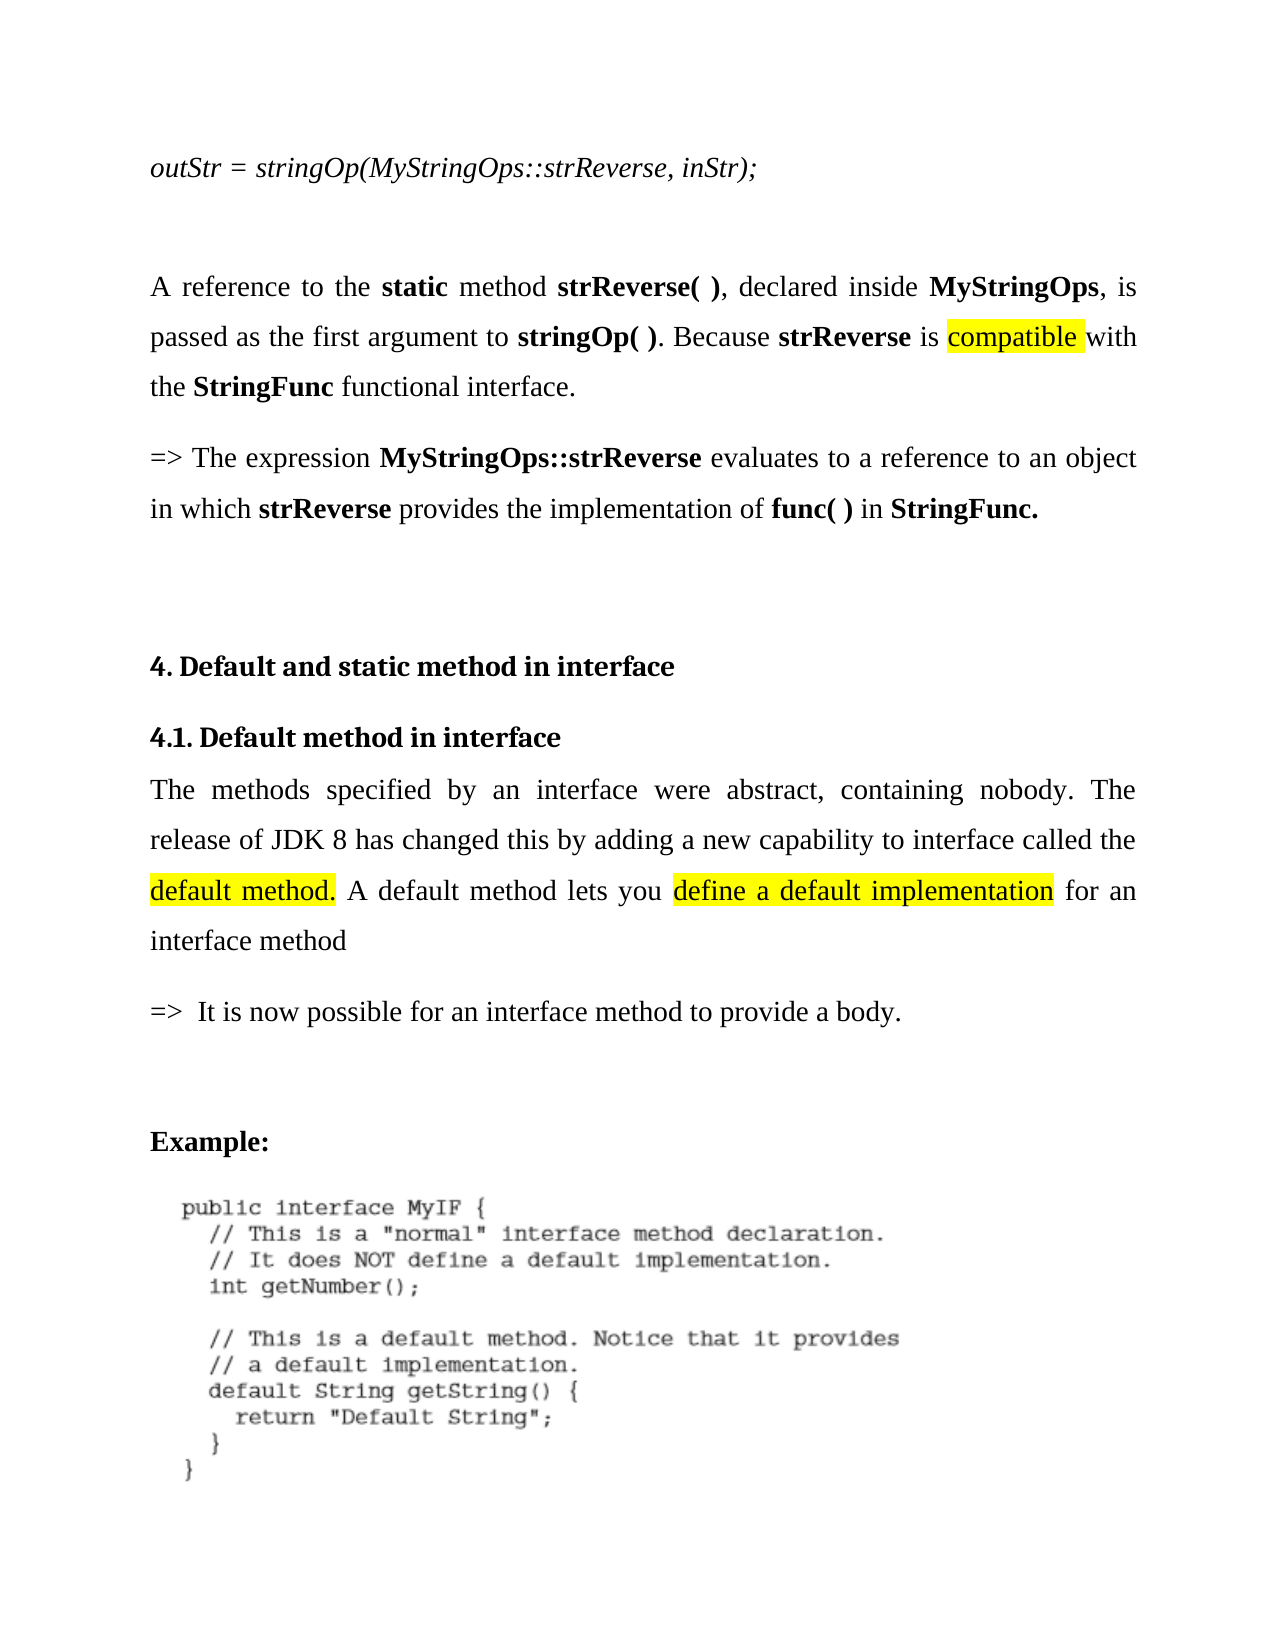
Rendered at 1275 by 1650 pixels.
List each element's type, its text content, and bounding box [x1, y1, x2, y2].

text A reference to the static method strReverse( ), declared inside MyStringOps, is passed as the first argument to stringOp( ). Because strReverse is compatible with the StringFunc functional interface. [150, 269, 1137, 403]
text => It is now possible for an interface method to provide a body. [150, 994, 1137, 1028]
text => The expression MyStringOps::strReverse evaluates to a reference to an object in which strReverse provides the implementation of func( ) in StringFunc. [150, 441, 1137, 524]
text outStr = stringOp(MyStringOps::strReverse, inStr); [150, 150, 1137, 183]
subtitle 4.1. Default method in interface [150, 722, 1137, 755]
subtitle 4. Default and static method in interface [150, 651, 1137, 684]
picture [150, 1183, 946, 1494]
text Example: [150, 1124, 1137, 1158]
text The methods specified by an interface were abstract, containing nobody. The release of JDK 8 has changed this by adding a new capability to interface called the default method. A default method lets you define a default implementation for an interface method [150, 772, 1137, 956]
